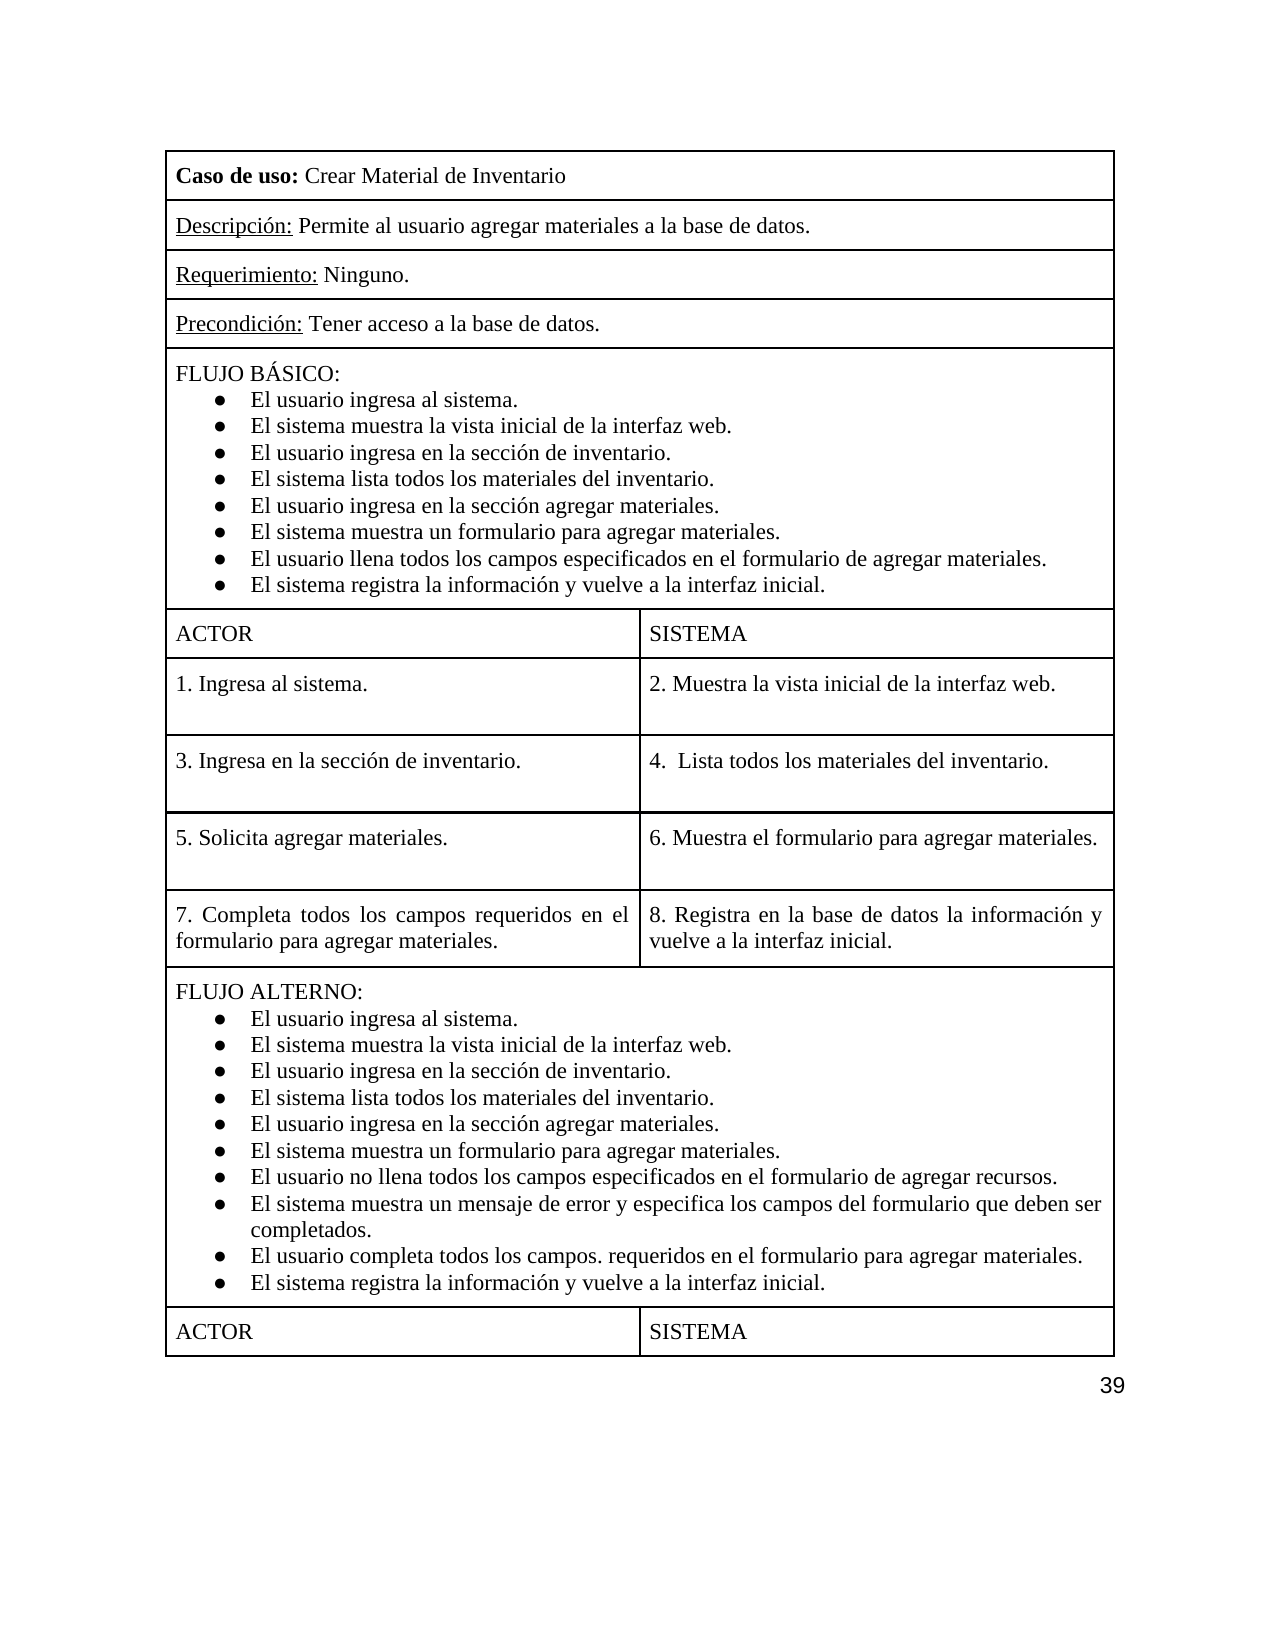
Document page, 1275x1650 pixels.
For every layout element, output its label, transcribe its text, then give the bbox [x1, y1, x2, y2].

table_cell ACTOR [167, 1308, 639, 1355]
table_header Caso de uso: Crear Material de Inventario [167, 152, 1113, 199]
table_cell Descripción: Permite al usuario agregar materiales a la base de datos. [167, 201, 1113, 248]
table_cell 2. Muestra la vista inicial de la interfaz web. [641, 659, 1113, 734]
table_cell Precondición: Tener acceso a la base de datos. [167, 300, 1113, 347]
table_cell 8. Registra en la base de datos la información y vuelve a la interfaz inicial. [641, 891, 1113, 966]
table_cell SISTEMA [641, 610, 1113, 657]
table_cell 6. Muestra el formulario para agregar materiales. [641, 814, 1113, 888]
table_cell ACTOR [167, 610, 639, 657]
table_cell SISTEMA [641, 1308, 1113, 1355]
table_cell FLUJO BÁSICO: El usuario ingresa al sistema. El sistema muestra la vista inicial de la interfaz web. El usuario ingresa en la sección de inventario. El sistema lista todos los materiales del inventario. El usuario ingresa en la sección agregar materiales. El sistema muestra un formulario para agregar materiales. El usuario llena todos los campos especificados en el formulario de agregar materiales. El sistema registra la información y vuelve a la interfaz inicial. [167, 349, 1113, 608]
table_cell 7. Completa todos los campos requeridos en el formulario para agregar materiales. [167, 891, 639, 966]
table_cell 5. Solicita agregar materiales. [167, 814, 639, 888]
table_cell 4. Lista todos los materiales del inventario. [641, 736, 1113, 811]
table_cell Requerimiento: Ninguno. [167, 251, 1113, 298]
table_cell 1. Ingresa al sistema. [167, 659, 639, 734]
table_cell 3. Ingresa en la sección de inventario. [167, 736, 639, 811]
table_cell FLUJO ALTERNO: El usuario ingresa al sistema. El sistema muestra la vista inicial de la interfaz web. El usuario ingresa en la sección de inventario. El sistema lista todos los materiales del inventario. El usuario ingresa en la sección agregar materiales. El sistema muestra un formulario para agregar materiales. El usuario no llena todos los campos especificados en el formulario de agregar recursos. El sistema muestra un mensaje de error y especifica los campos del formulario que deben ser completados. El usuario completa todos los campos. requeridos en el formulario para agregar materiales. El sistema registra la información y vuelve a la interfaz inicial. [167, 968, 1113, 1306]
